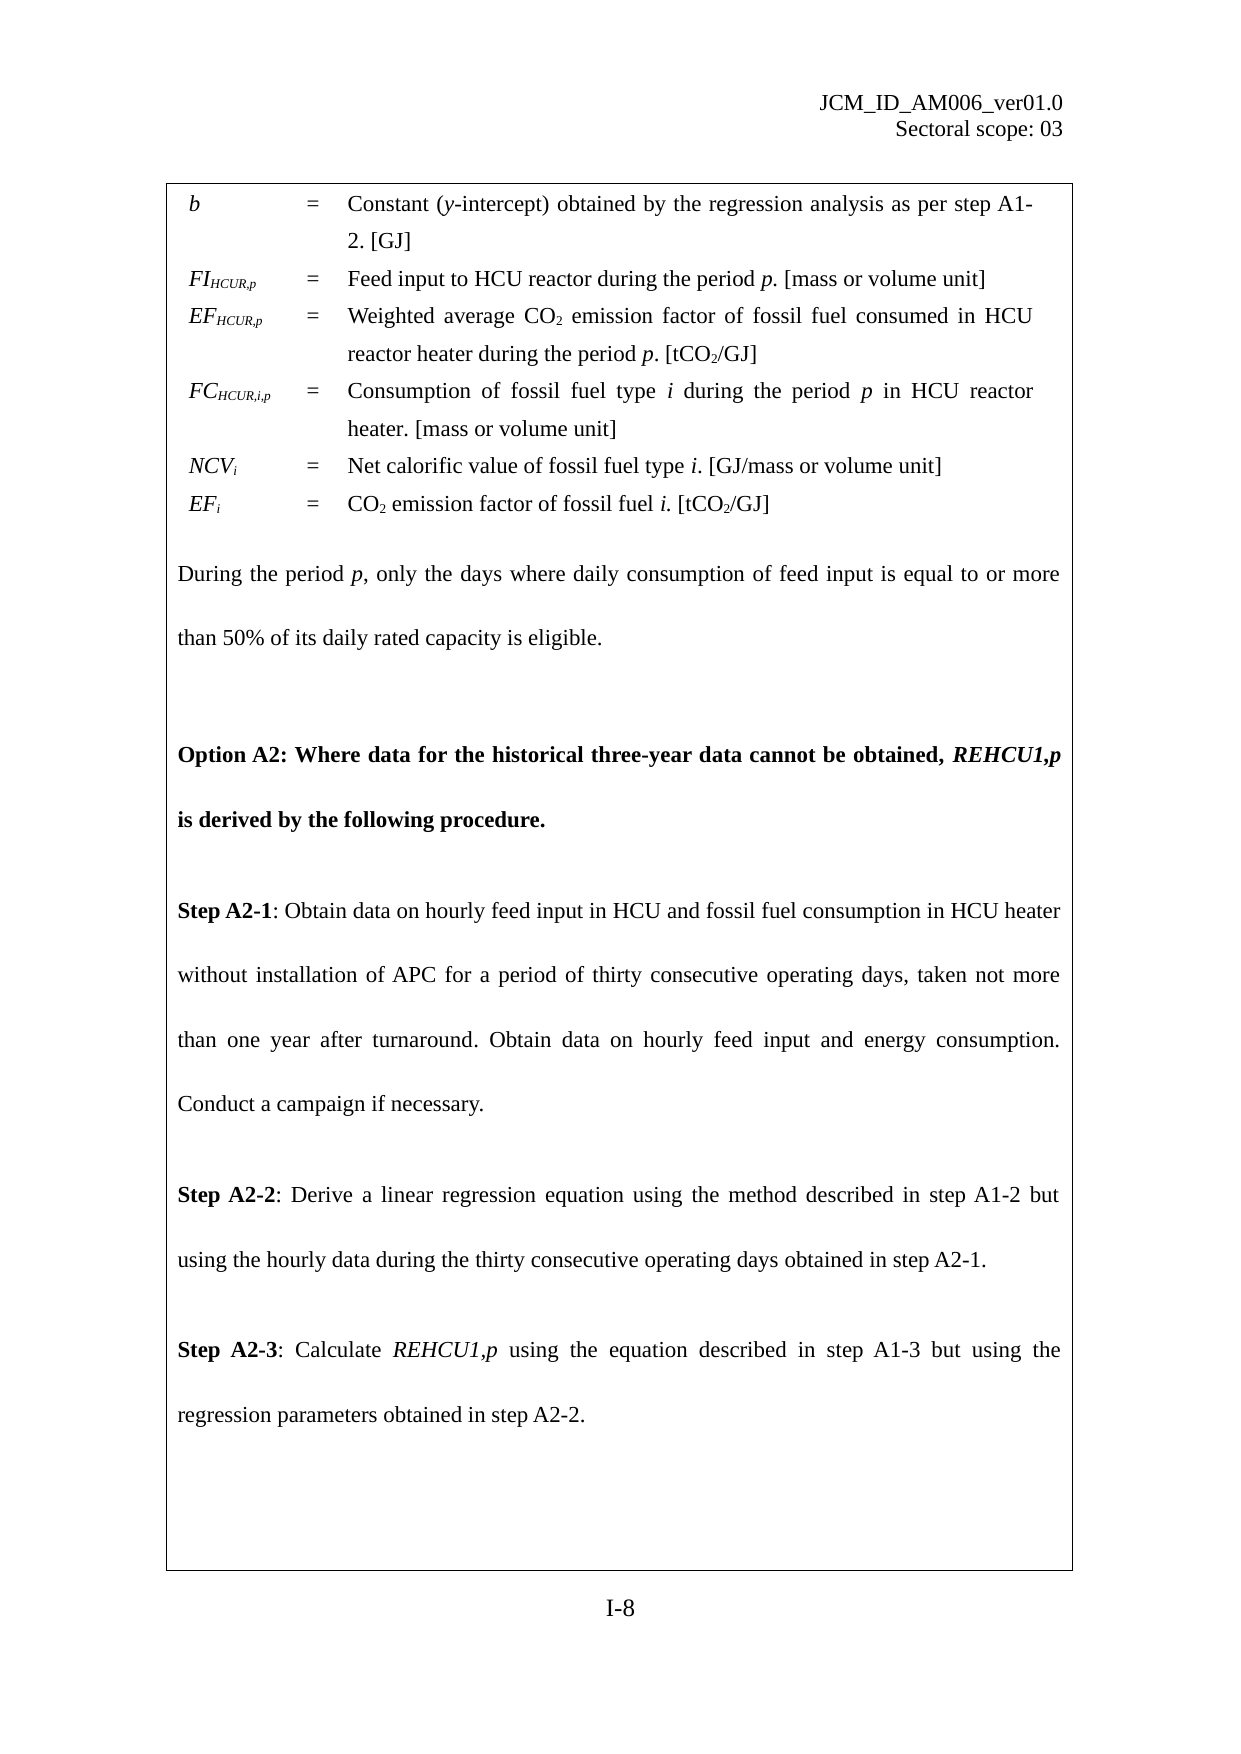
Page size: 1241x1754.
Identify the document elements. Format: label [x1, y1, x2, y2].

table_header [167, 184, 1072, 1570]
